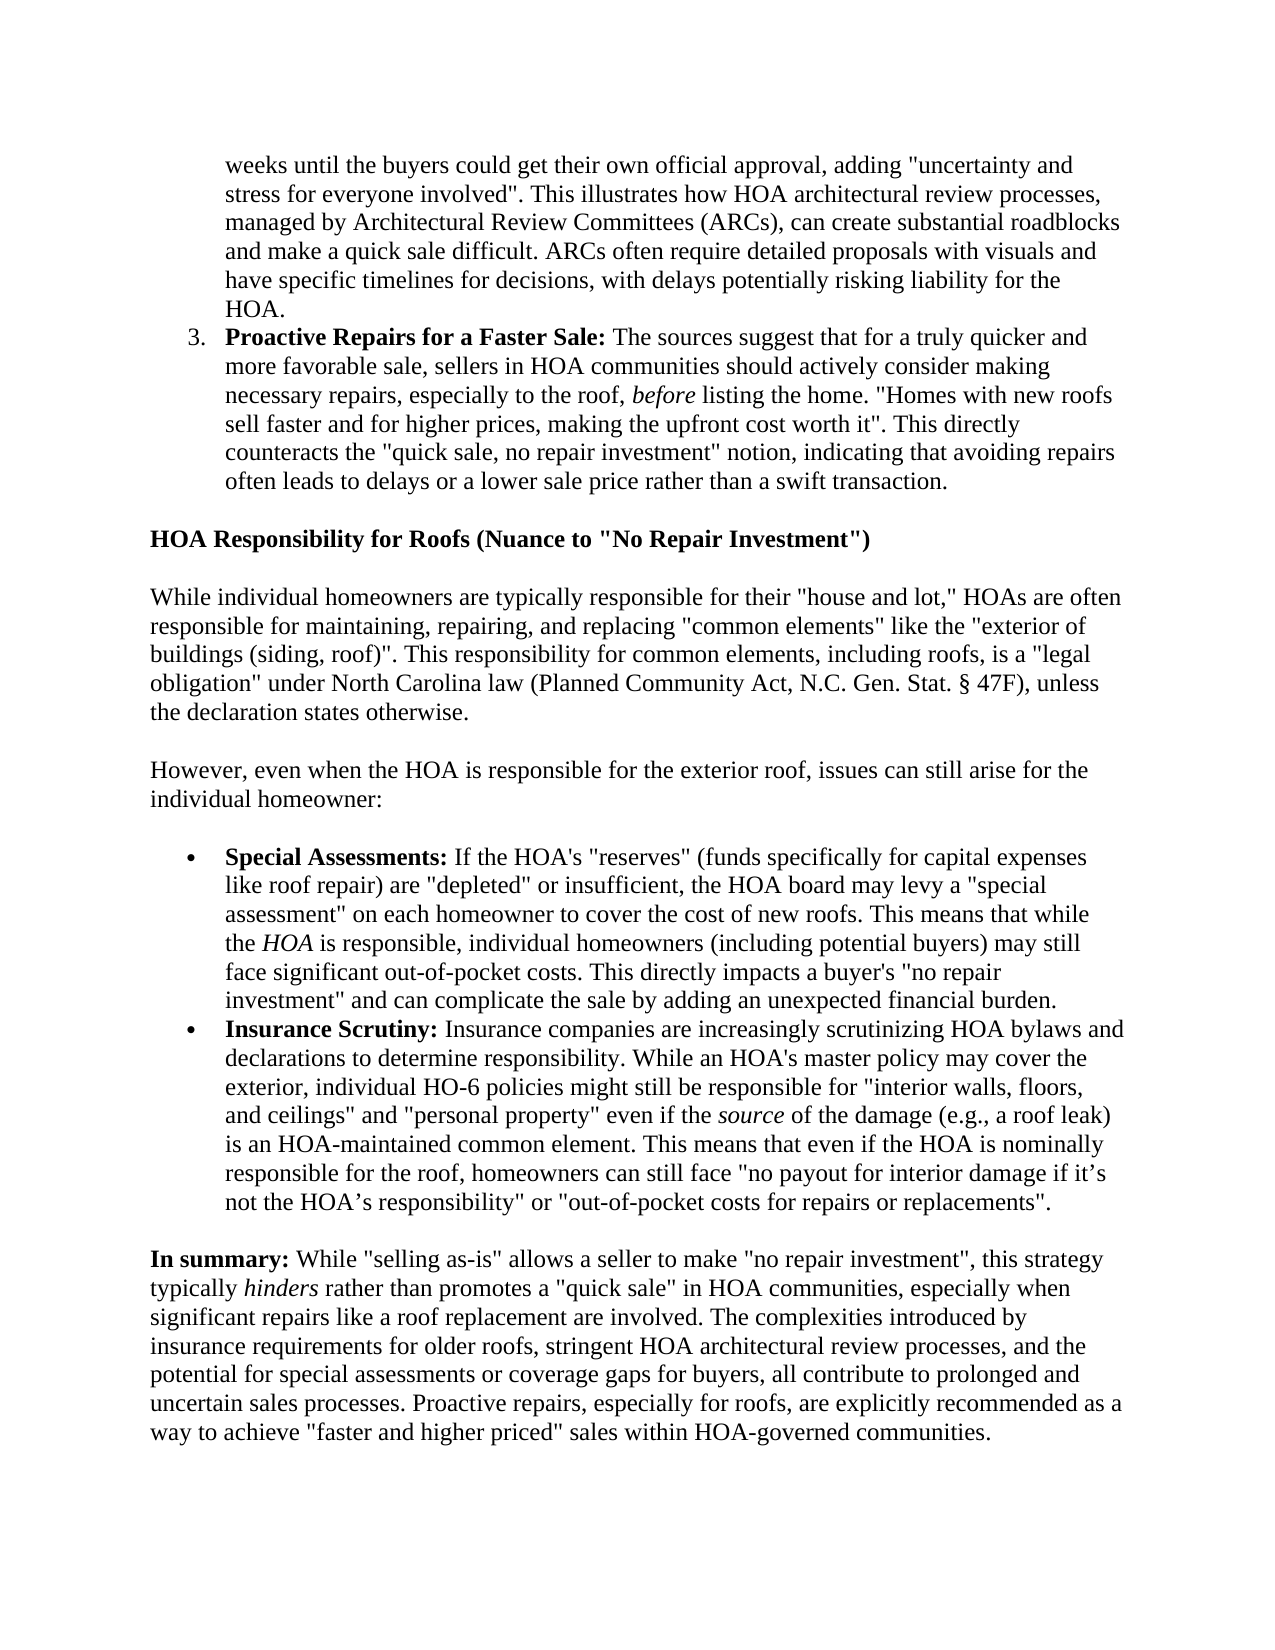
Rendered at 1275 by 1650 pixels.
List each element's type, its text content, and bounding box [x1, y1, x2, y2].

text HOA Responsibility for Roofs (Nuance to "No Repair Investment") [150, 524, 1125, 553]
list Insurance Scrutiny: Insurance companies are increasingly scrutinizing HOA bylaws and declarations to determine responsibility. While an HOA's master policy may cover the exterior, individual HO-6 policies might still be responsible for "interior walls, floors, and ceilings" and "personal property" even if the source of the damage (e.g., a roof leak) is an HOA-maintained common element. This means that even if the HOA is nominally responsible for the roof, homeowners can still face "no payout for interior damage if it’s not the HOA’s responsibility" or "out-of-pocket costs for repairs or replacements". [187, 1014, 1125, 1215]
text However, even when the HOA is responsible for the exterior roof, issues can still arise for the individual homeowner: [150, 755, 1125, 812]
text In summary: While "selling as-is" allows a seller to make "no repair investment", this strategy typically hinders rather than promotes a "quick sale" in HOA communities, especially when significant repairs like a roof replacement are involved. The complexities introduced by insurance requirements for older roofs, stringent HOA architectural review processes, and the potential for special assessments or coverage gaps for buyers, all contribute to prolonged and uncertain sales processes. Proactive repairs, especially for roofs, are explicitly recommended as a way to achieve "faster and higher priced" sales within HOA-governed communities. [150, 1244, 1125, 1446]
list Proactive Repairs for a Faster Sale: The sources suggest that for a truly quicker and more favorable sale, sellers in HOA communities should actively consider making necessary repairs, especially to the roof, before listing the home. "Homes with new roofs sell faster and for higher prices, making the upfront cost worth it". This directly counteracts the "quick sale, no repair investment" notion, indicating that avoiding repairs often leads to delays or a lower sale price rather than a swift transaction. [187, 322, 1125, 495]
text While individual homeowners are typically responsible for their "house and lot," HOAs are often responsible for maintaining, repairing, and replacing "common elements" like the "exterior of buildings (siding, roof)". This responsibility for common elements, including roofs, is a "legal obligation" under North Carolina law (Planned Community Act, N.C. Gen. Stat. § 47F), unless the declaration states otherwise. [150, 582, 1125, 726]
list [187, 150, 1125, 322]
list Special Assessments: If the HOA's "reserves" (funds specifically for capital expenses like roof repair) are "depleted" or insufficient, the HOA board may levy a "special assessment" on each homeowner to cover the cost of new roofs. This means that while the HOA is responsible, individual homeowners (including potential buyers) may still face significant out-of-pocket costs. This directly impacts a buyer's "no repair investment" and can complicate the sale by adding an unexpected financial burden. [187, 842, 1125, 1014]
